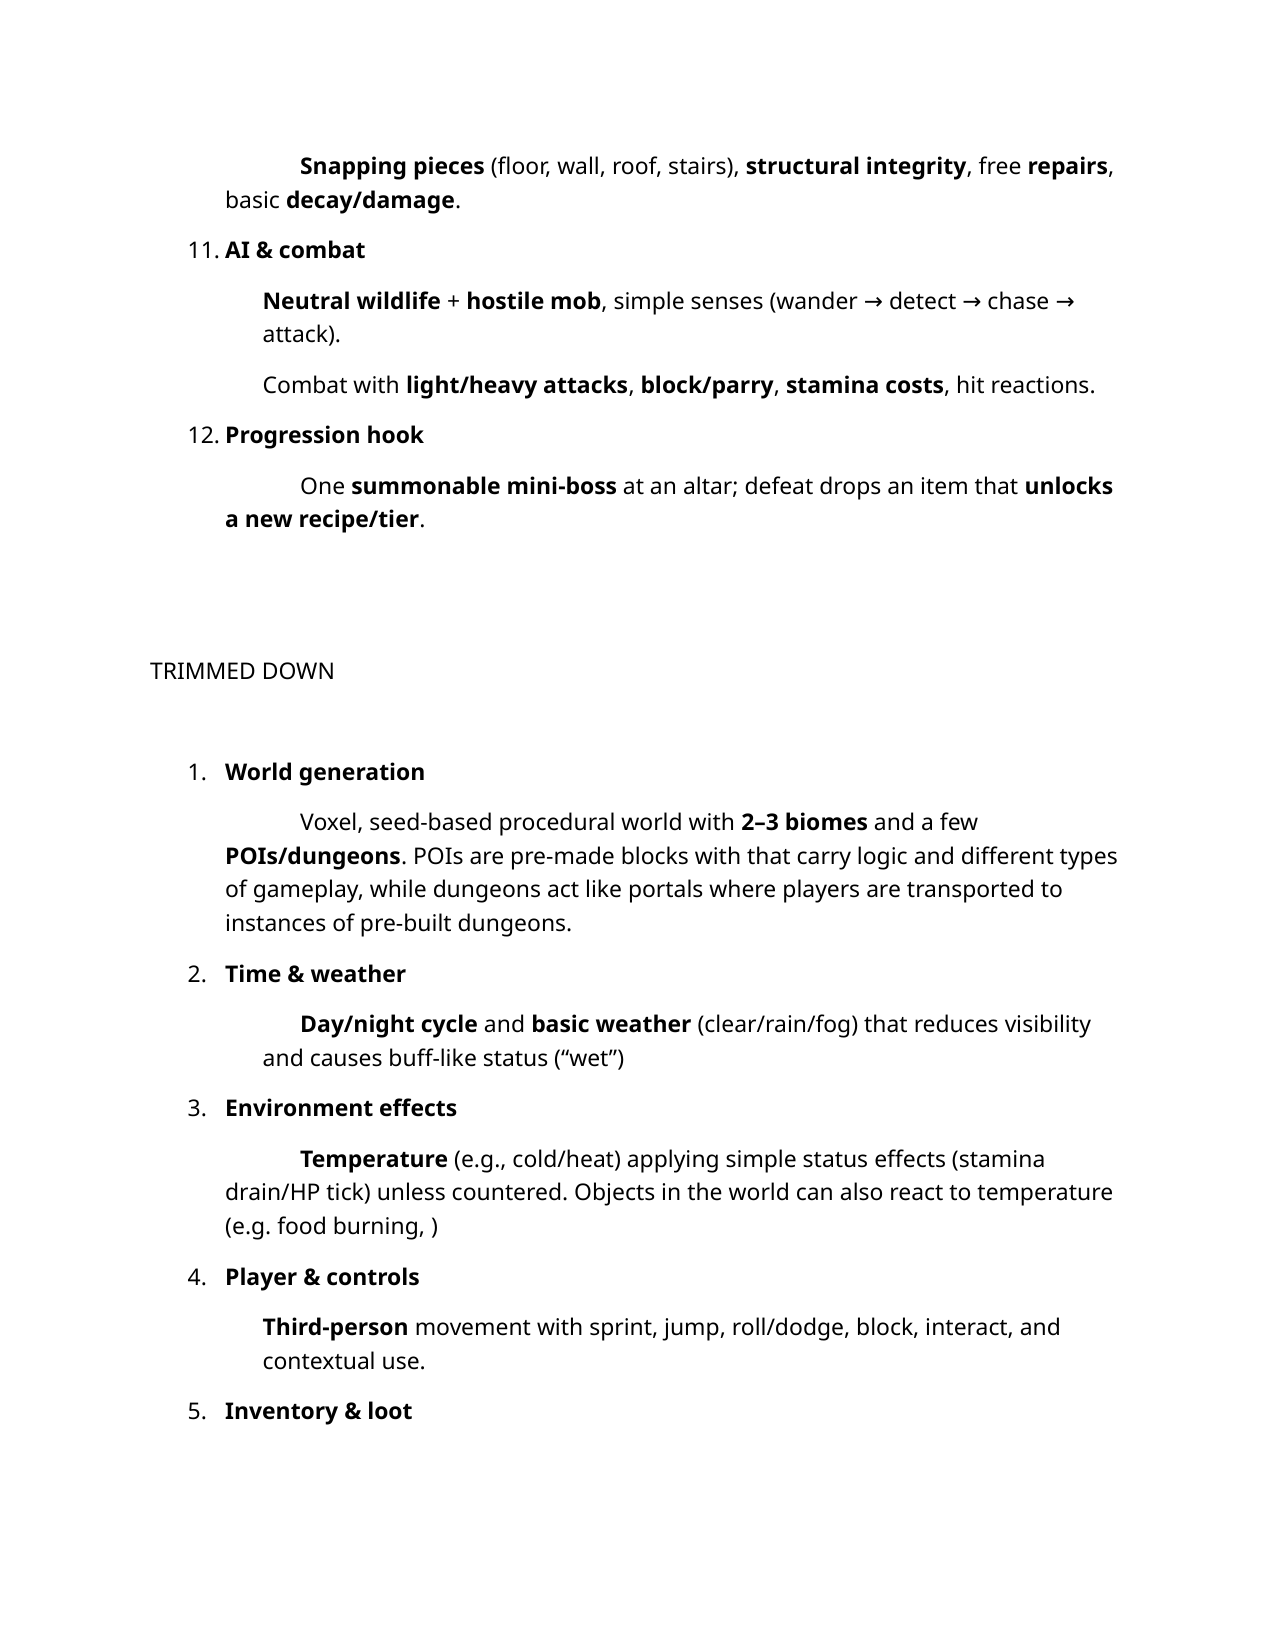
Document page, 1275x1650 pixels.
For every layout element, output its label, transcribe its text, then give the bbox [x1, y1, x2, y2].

text TRIMMED DOWN [150, 654, 1125, 686]
text One summonable mini-boss at an altar; defeat drops an item that unlocks a new recipe/tier. [225, 469, 1125, 534]
text Neutral wildlife + hostile mob, simple senses (wander → detect → chase → attack). [262, 284, 1125, 349]
text Third-person movement with sprint, jump, roll/dodge, block, interact, and contextual use. [262, 1311, 1125, 1376]
list World generation [187, 755, 1125, 787]
text Voxel, seed-based procedural world with 2–3 biomes and a few POIs/dungeons. POIs are pre-made blocks with that carry logic and different types of gameplay, while dungeons act like portals where players are transported to instances of pre-built dungeons. [225, 806, 1125, 938]
list Player & controls [187, 1260, 1125, 1292]
list Progression hook [187, 419, 1125, 450]
list Inventory & loot [187, 1395, 1125, 1426]
list AI & combat [187, 234, 1125, 265]
text Combat with light/heavy attacks, block/parry, stamina costs, hit reactions. [262, 369, 1125, 400]
text Day/night cycle and basic weather (clear/rain/fog) that reduces visibility and causes buff-like status (“wet”) [262, 1008, 1125, 1073]
text Snapping pieces (floor, wall, roof, stairs), structural integrity, free repairs, basic decay/damage. [225, 150, 1125, 215]
list Environment effects [187, 1092, 1125, 1123]
text Temperature (e.g., cold/heat) applying simple status effects (stamina drain/HP tick) unless countered. Objects in the world can also react to temperature (e.g. food burning, ) [225, 1142, 1125, 1241]
list Time & weather [187, 957, 1125, 989]
